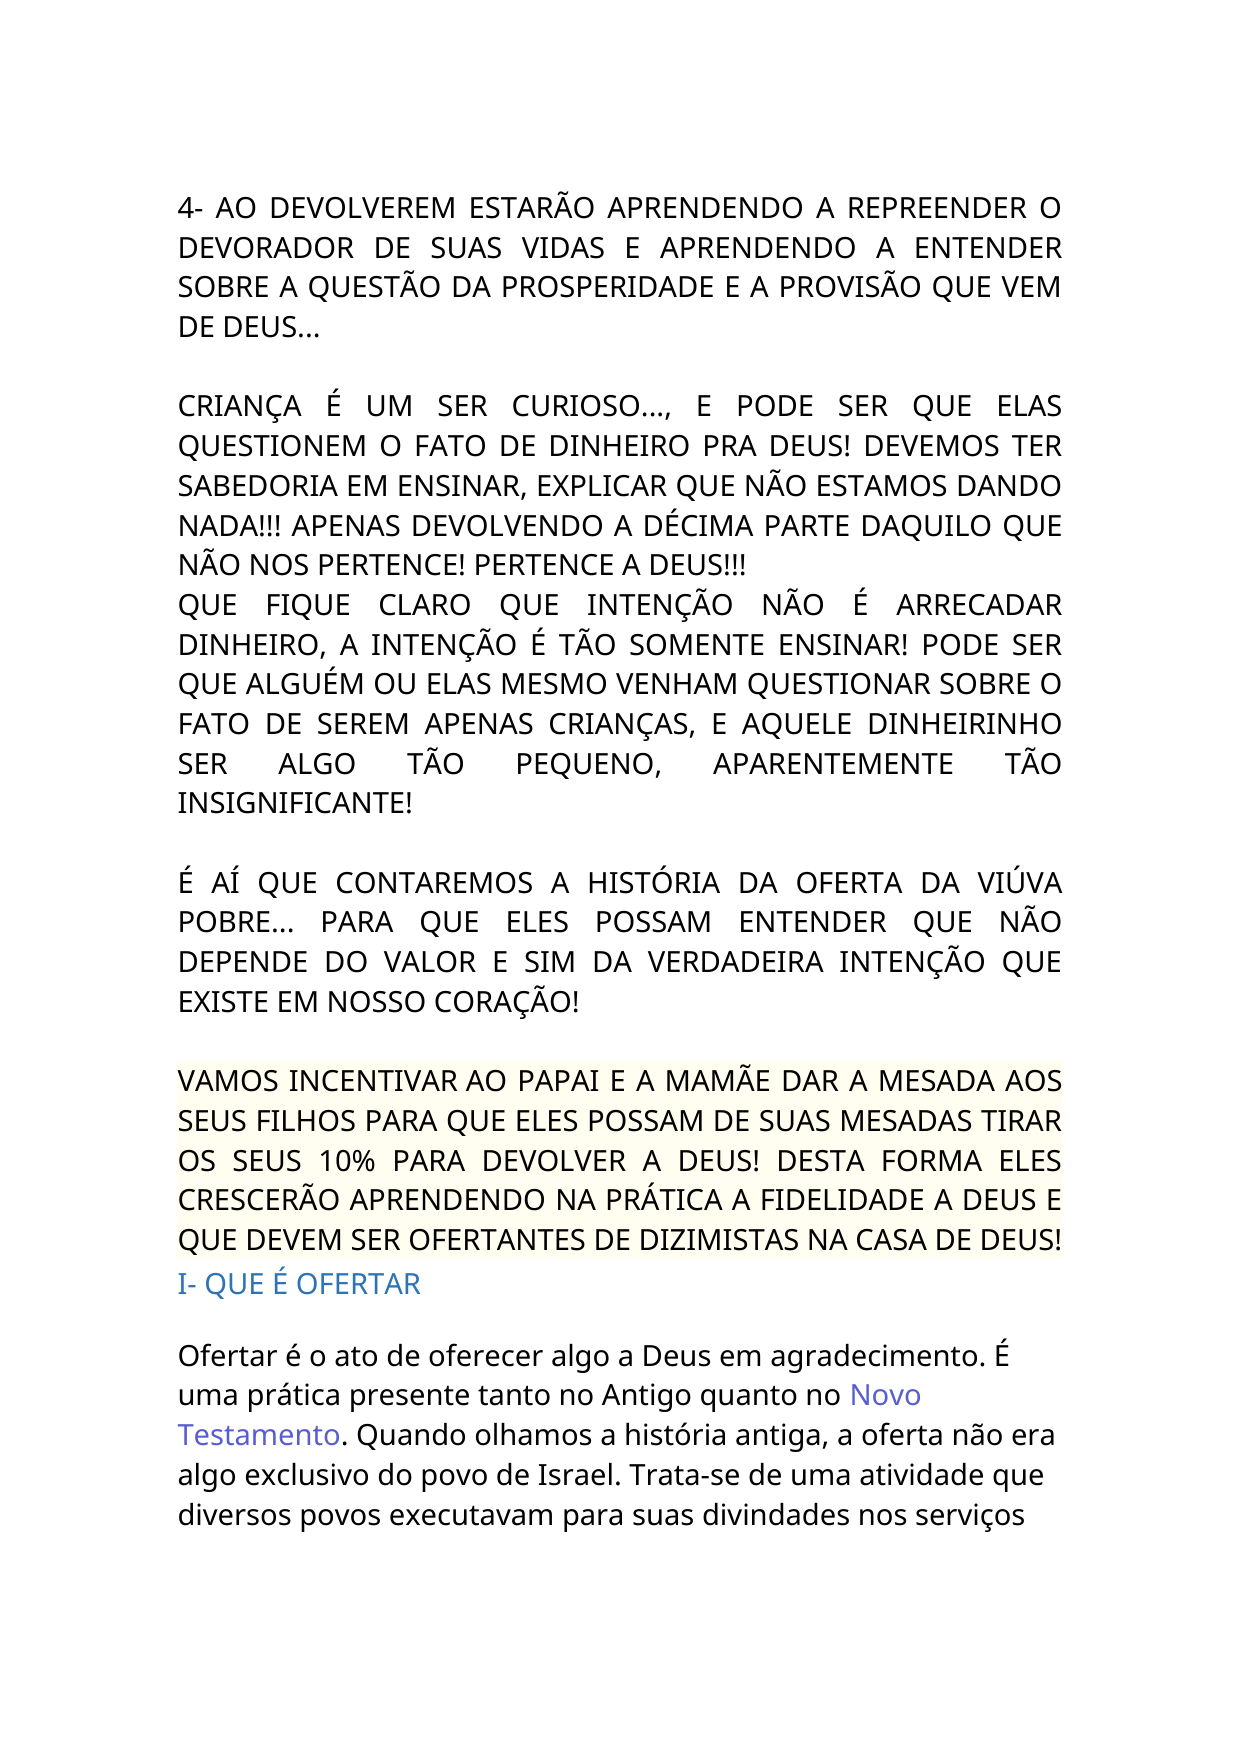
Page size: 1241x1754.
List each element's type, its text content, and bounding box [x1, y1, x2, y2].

text 4- AO DEVOLVEREM ESTARÃO APRENDENDO A REPREENDER O DEVORADOR DE SUAS VIDAS E APRENDENDO A ENTENDER SOBRE A QUESTÃO DA PROSPERIDADE E A PROVISÃO QUE VEM DE DEUS... [177, 187, 1063, 346]
text CRIANÇA É UM SER CURIOSO..., E PODE SER QUE ELAS QUESTIONEM O FATO DE DINHEIRO PRA DEUS! DEVEMOS TER SABEDORIA EM ENSINAR, EXPLICAR QUE NÃO ESTAMOS DANDO NADA!!! APENAS DEVOLVENDO A DÉCIMA PARTE DAQUILO QUE NÃO NOS PERTENCE! PERTENCE A DEUS!!! [177, 386, 1063, 584]
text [177, 1335, 1063, 1533]
text QUE FIQUE CLARO QUE INTENÇÃO NÃO É ARRECADAR DINHEIRO, A INTENÇÃO É TÃO SOMENTE ENSINAR! PODE SER QUE ALGUÉM OU ELAS MESMO VENHAM QUESTIONAR SOBRE O FATO DE SEREM APENAS CRIANÇAS, E AQUELE DINHEIRINHO SER ALGO TÃO PEQUENO, APARENTEMENTE TÃO INSIGNIFICANTE! [177, 584, 1063, 822]
subtitle I- QUE É OFERTAR [177, 1263, 1063, 1303]
text É AÍ QUE CONTAREMOS A HISTÓRIA DA OFERTA DA VIÚVA POBRE... PARA QUE ELES POSSAM ENTENDER QUE NÃO DEPENDE DO VALOR E SIM DA VERDADEIRA INTENÇÃO QUE EXISTE EM NOSSO CORAÇÃO! [177, 862, 1063, 1021]
